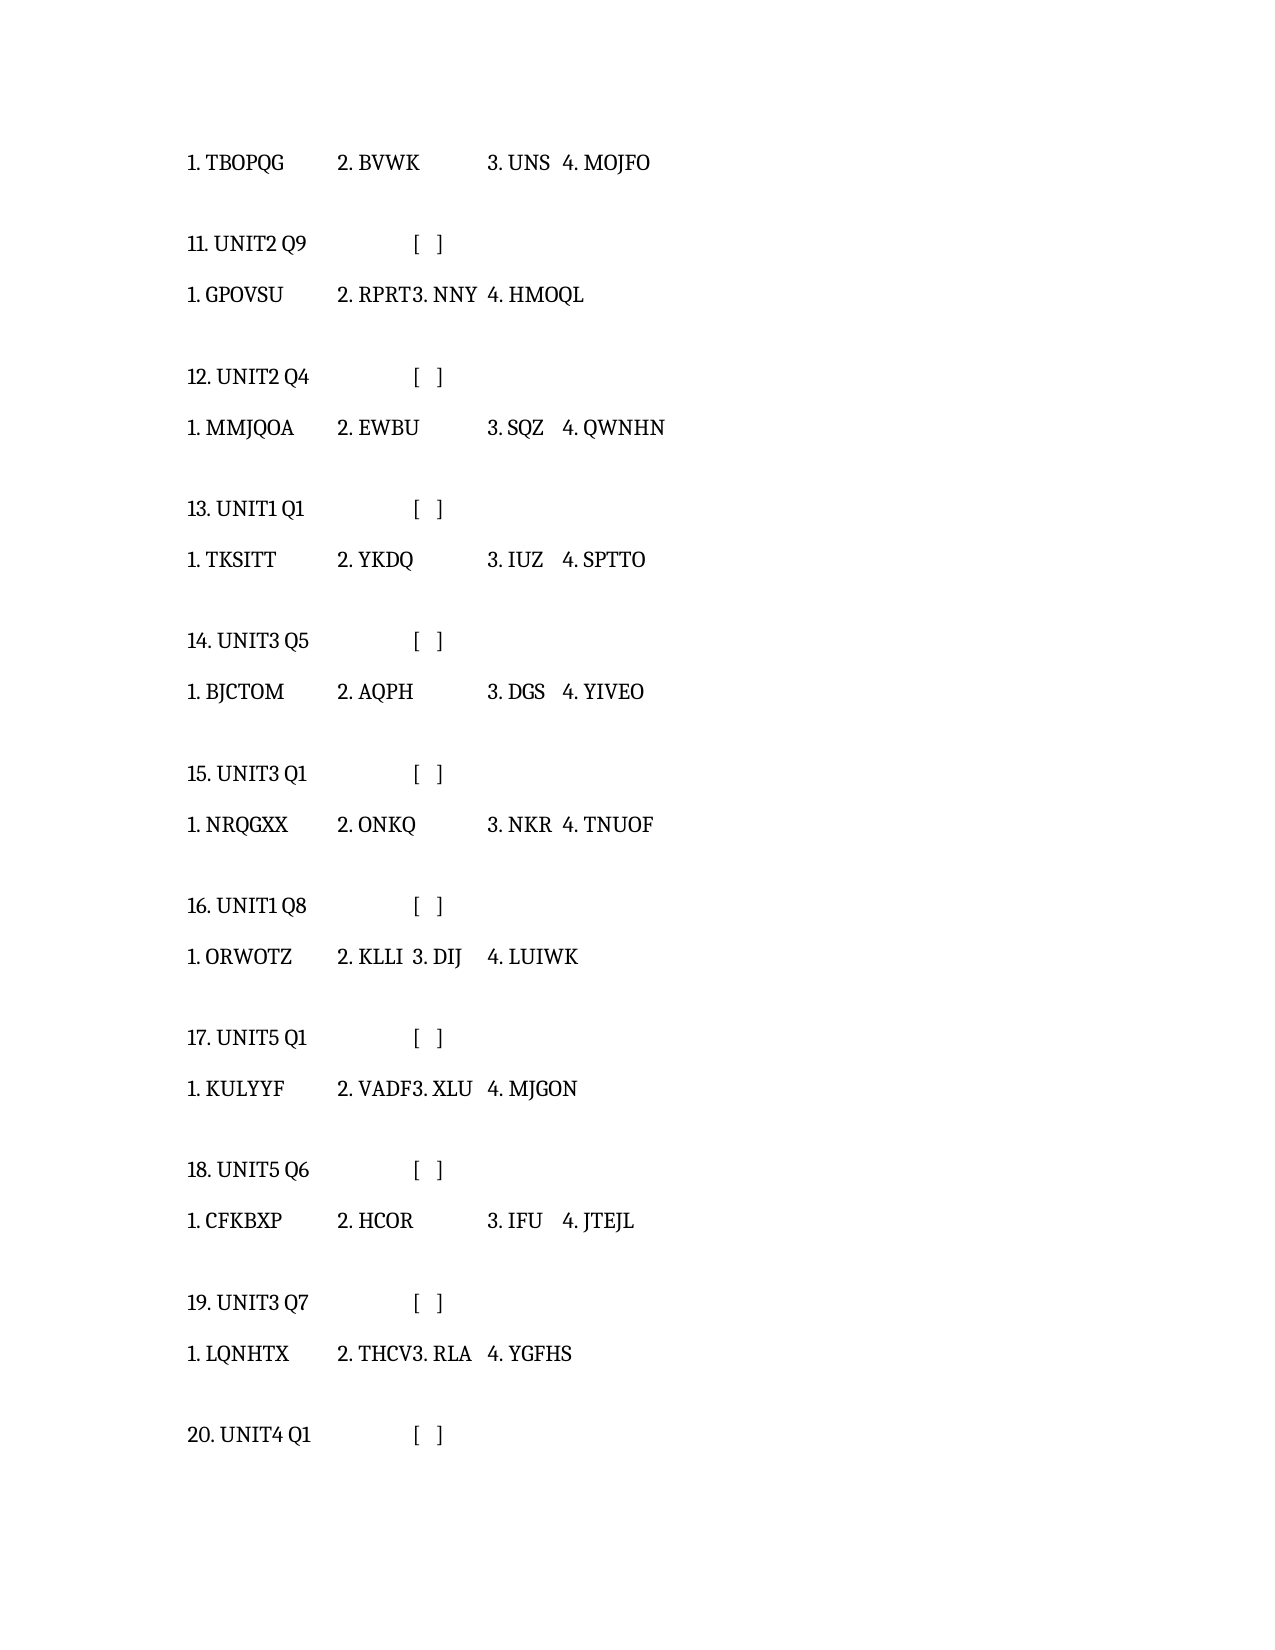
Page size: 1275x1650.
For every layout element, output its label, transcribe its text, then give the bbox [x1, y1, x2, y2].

text 19. UNIT3 Q7 [ ] [187, 1289, 1087, 1316]
text 1. CFKBXP 2. HCOR 3. IFU 4. JTEJL [187, 1208, 1087, 1265]
text 1. NRQGXX 2. ONKQ 3. NKR 4. TNUOF [187, 811, 1087, 868]
text 1. ORWOTZ 2. KLLI 3. DIJ 4. LUIWK [187, 944, 1087, 1000]
text 13. UNIT1 Q1 [ ] [187, 496, 1087, 522]
text 1. MMJQOA 2. EWBU 3. SQZ 4. QWNHN [187, 414, 1087, 471]
text 12. UNIT2 Q4 [ ] [187, 363, 1087, 390]
text 1. LQNHTX 2. THCV 3. RLA 4. YGFHS [187, 1341, 1087, 1397]
text 20. UNIT4 Q1 [ ] [187, 1422, 1087, 1448]
text 1. TBOPQG 2. BVWK 3. UNS 4. MOJFO [187, 150, 1087, 207]
text 16. UNIT1 Q8 [ ] [187, 893, 1087, 919]
text 18. UNIT5 Q6 [ ] [187, 1157, 1087, 1184]
text 1. TKSITT 2. YKDQ 3. IUZ 4. SPTTO [187, 547, 1087, 603]
text 1. BJCTOM 2. AQPH 3. DGS 4. YIVEO [187, 679, 1087, 736]
text 14. UNIT3 Q5 [ ] [187, 628, 1087, 654]
text 1. KULYYF 2. VADF 3. XLU 4. MJGON [187, 1076, 1087, 1133]
text 17. UNIT5 Q1 [ ] [187, 1025, 1087, 1051]
text 1. GPOVSU 2. RPRT 3. NNY 4. HMOQL [187, 282, 1087, 339]
text 11. UNIT2 Q9 [ ] [187, 231, 1087, 258]
text 15. UNIT3 Q1 [ ] [187, 760, 1087, 787]
